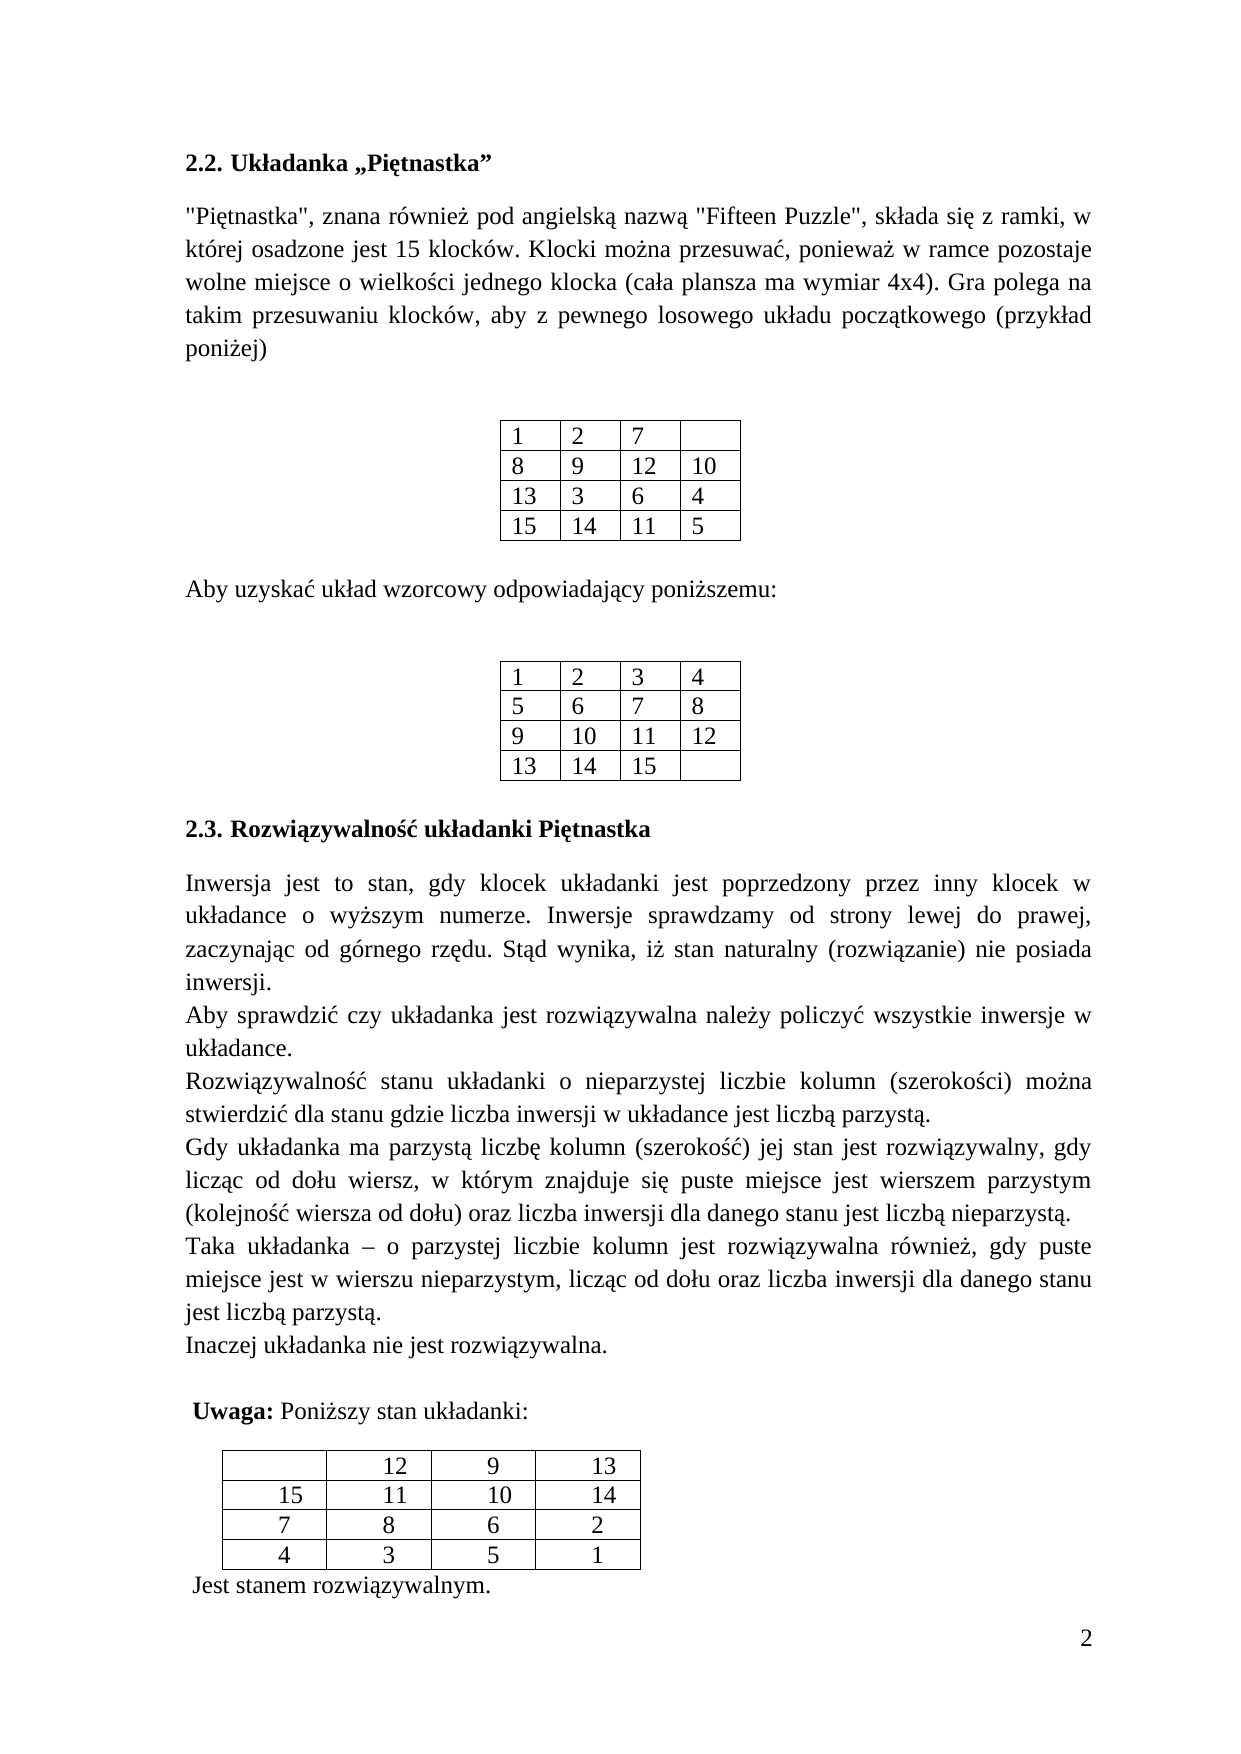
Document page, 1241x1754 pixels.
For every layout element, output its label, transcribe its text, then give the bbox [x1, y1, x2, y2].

table_cell 12 [681, 721, 740, 750]
text "Piętnastka", znana również pod angielską nazwą "Fifteen Puzzle", składa się z ramki, w której osadzone jest 15 klocków. Klocki można przesuwać, ponieważ w ramce pozostaje wolne miejsce o wielkości jednego klocka (cała plansza ma wymiar 4x4). Gra polega na takim przesuwaniu klocków, aby z pewnego losowego układu początkowego (przykład poniżej) [185, 201, 1093, 362]
table_cell 4 [223, 1540, 326, 1569]
table_header 2 [561, 662, 620, 690]
table_header 9 [432, 1451, 535, 1479]
table_cell 9 [561, 451, 620, 480]
table_cell 11 [327, 1481, 431, 1509]
text Gdy układanka ma parzystą liczbę kolumn (szerokość) jej stan jest rozwiązywalny, gdy licząc od dołu wiersz, w którym znajduje się puste miejsce jest wierszem parzystym (kolejność wiersza od dołu) oraz liczba inwersji dla danego stanu jest liczbą nieparzystą. [185, 1132, 1093, 1227]
text Jest stanem rozwiązywalnym. [192, 1570, 1093, 1599]
table_cell 14 [561, 511, 620, 539]
table_header 7 [621, 421, 680, 450]
table_cell 5 [501, 691, 560, 720]
table_header [223, 1451, 326, 1479]
table_header 4 [681, 662, 740, 690]
text Inwersja jest to stan, gdy klocek układanki jest poprzedzony przez inny klocek w układance o wyższym numerze. Inwersje sprawdzamy od strony lewej do prawej, zaczynając od górnego rzędu. Stąd wynika, iż stan naturalny (rozwiązanie) nie posiada inwersji. [185, 868, 1093, 995]
table_header 13 [536, 1451, 640, 1479]
table_cell 7 [621, 691, 680, 720]
table_cell [681, 751, 740, 780]
table_header [681, 421, 740, 450]
table_header 2 [561, 421, 620, 450]
table_cell 1 [536, 1540, 640, 1569]
table_cell 9 [501, 721, 560, 750]
table_cell 13 [501, 481, 560, 510]
table_cell 7 [223, 1510, 326, 1539]
table_cell 5 [432, 1540, 535, 1569]
table_cell 5 [681, 511, 740, 539]
text Uwaga: Poniższy stan układanki: [192, 1396, 1093, 1425]
table_cell 6 [432, 1510, 535, 1539]
table_cell 10 [681, 451, 740, 480]
text Aby sprawdzić czy układanka jest rozwiązywalna należy policzyć wszystkie inwersje w układance. [185, 1000, 1093, 1061]
table_cell 10 [561, 721, 620, 750]
table_cell 4 [681, 481, 740, 510]
table_header 3 [621, 662, 680, 690]
table_header 12 [327, 1451, 431, 1479]
table_cell 12 [621, 451, 680, 480]
table_cell 2 [536, 1510, 640, 1539]
list Układanka „Piętnastka” [185, 148, 1093, 176]
table_header 1 [501, 662, 560, 690]
table_header 1 [501, 421, 560, 450]
table_cell 8 [501, 451, 560, 480]
table_cell 15 [223, 1481, 326, 1509]
text Aby uzyskać układ wzorcowy odpowiadający poniższemu: [185, 574, 1093, 602]
table_cell 8 [327, 1510, 431, 1539]
table_cell 14 [536, 1481, 640, 1509]
table_cell 13 [501, 751, 560, 780]
table_cell 11 [621, 511, 680, 539]
table_cell 8 [681, 691, 740, 720]
table_cell 3 [327, 1540, 431, 1569]
list Rozwiązywalność układanki Piętnastka [185, 814, 1093, 842]
text Taka układanka – o parzystej liczbie kolumn jest rozwiązywalna również, gdy puste miejsce jest w wierszu nieparzystym, licząc od dołu oraz liczba inwersji dla danego stanu jest liczbą parzystą. [185, 1231, 1093, 1326]
table_cell 15 [621, 751, 680, 780]
text Rozwiązywalność stanu układanki o nieparzystej liczbie kolumn (szerokości) można stwierdzić dla stanu gdzie liczba inwersji w układance jest liczbą parzystą. [185, 1066, 1093, 1127]
table_cell 6 [561, 691, 620, 720]
text Inaczej układanka nie jest rozwiązywalna. [185, 1330, 1093, 1359]
table_cell 10 [432, 1481, 535, 1509]
table_cell 6 [621, 481, 680, 510]
table_cell 15 [501, 511, 560, 539]
table_cell 3 [561, 481, 620, 510]
table_cell 14 [561, 751, 620, 780]
table_cell 11 [621, 721, 680, 750]
